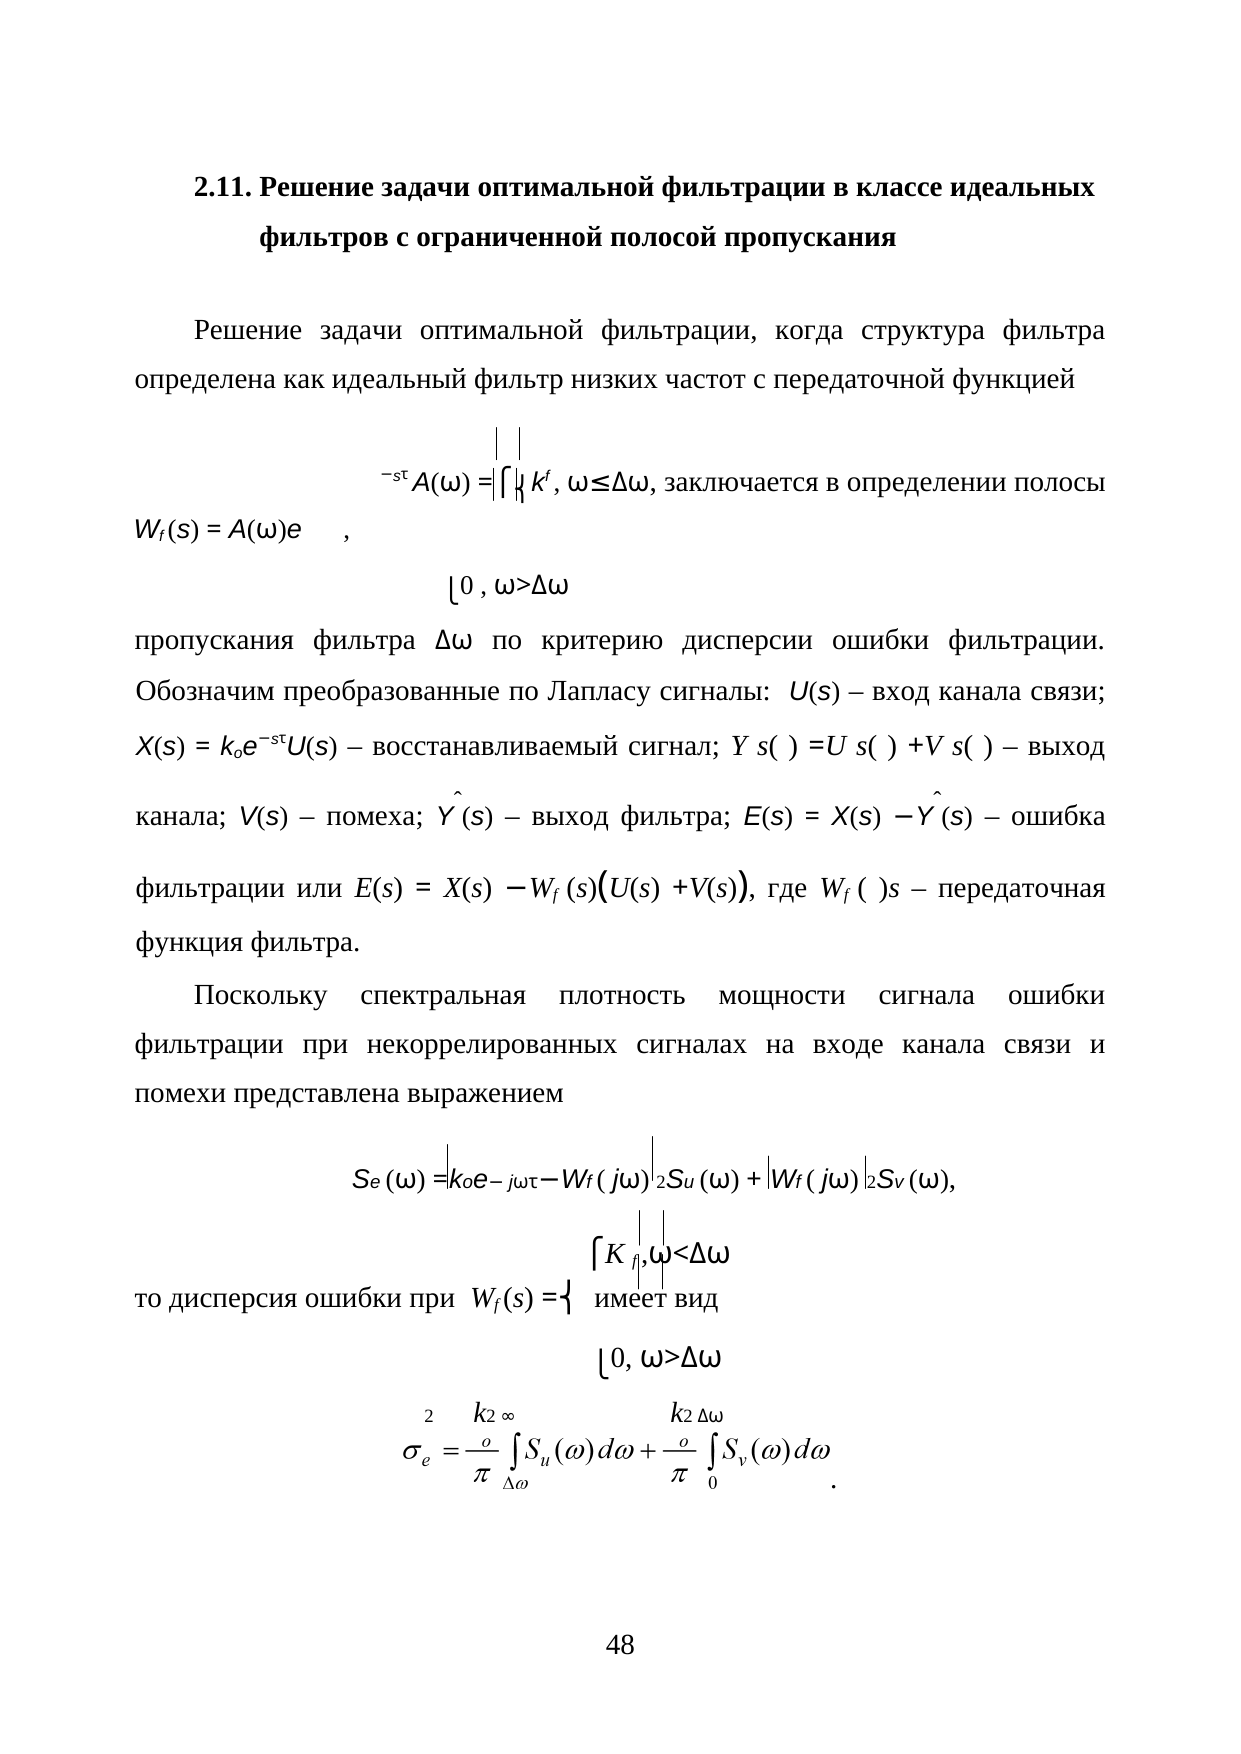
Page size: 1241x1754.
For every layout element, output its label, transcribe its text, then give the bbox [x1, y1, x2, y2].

text Wf (s) = A(ω)e , [133, 508, 1119, 547]
text 2 k2 ∞ k2 Δω [133, 1395, 1119, 1429]
text ⎧K f ,ω<Δω [194, 1231, 1119, 1273]
text 2.11. Решение задачи оптимальной фильтрации в классе идеальных [193, 169, 1119, 203]
text ⎩0 , ω>Δω [442, 549, 1119, 606]
text ⎩0, ω>Δω [194, 1320, 1118, 1381]
subtitle фильтров с ограниченной полосой пропускания [193, 219, 1119, 252]
text −sτ A(ω) =⎧⎨kf , ω≤Δω, заключается в определении полосы [133, 447, 1106, 504]
picture [402, 1431, 830, 1489]
text Поскольку спектральная плотность мощности сигнала ошибки фильтрации при некоррелированных сигналах на входе канала связи и помехи представлена выражением [134, 977, 1106, 1108]
text пропускания фильтра Δω по критерию дисперсии ошибки фильтрации. Обозначим преобразованные по Лапласу сигналы: U(s) – вход канала связи; X(s) = koe−sτU(s) – восстанавливаемый сигнал; Y s( ) =U s( ) +V s( ) – выход канала; V(s) – помеха; Yˆ(s) – выход фильтра; E(s) = X(s) −Yˆ(s) – ошибка фильтрации или E(s) = X(s) −Wf (s)(U(s) +V(s)), где Wf ( )s – передаточная функция фильтра. [134, 619, 1106, 957]
text то дисперсия ошибки при Wf (s) =⎨ имеет вид [134, 1276, 1106, 1316]
text Se (ω) =koe− jωτ−Wf ( jω) 2Su (ω) + Wf ( jω) 2Sv (ω), [352, 1145, 1119, 1197]
text Решение задачи оптимальной фильтрации, когда структура фильтра определена как идеальный фильтр низких частот с передаточной функцией [134, 312, 1106, 395]
